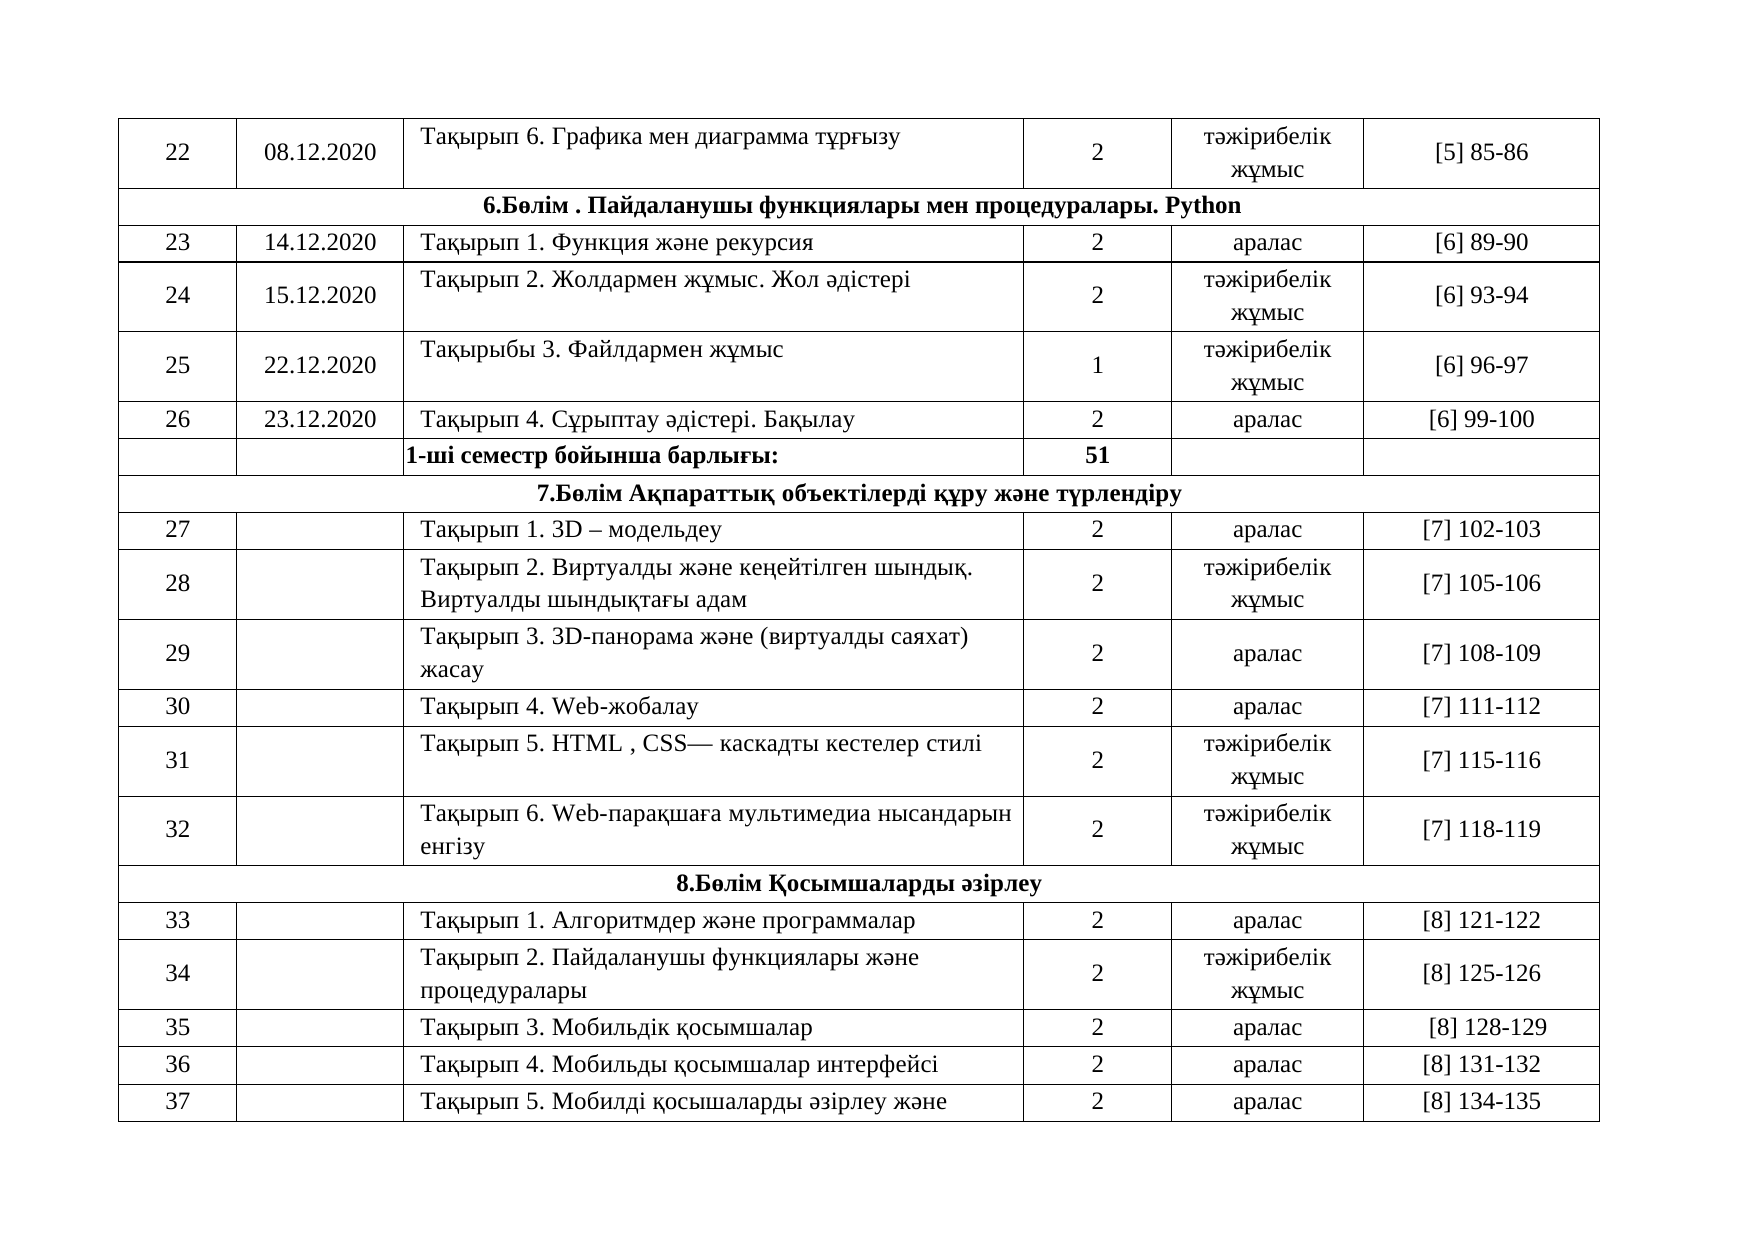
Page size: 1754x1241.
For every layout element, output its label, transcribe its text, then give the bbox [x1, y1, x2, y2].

table_cell 2 [1024, 1010, 1171, 1046]
table_cell 2 [1024, 226, 1171, 261]
table_cell тәжірибелік жұмыс [1172, 332, 1363, 401]
table_cell Тақырып 4. Сұрыптау әдістері. Бақылау [404, 402, 1023, 438]
table_cell 2 [1024, 119, 1171, 188]
table_cell 37 [119, 1085, 236, 1121]
table_cell 2 [1024, 1047, 1171, 1083]
table_cell [237, 1085, 403, 1121]
table_cell [1172, 439, 1363, 475]
table_cell [237, 1047, 403, 1083]
table_cell аралас [1172, 1047, 1363, 1083]
table_cell Тақырып 5. HTML , CSS— каскадты кестелер стилі [404, 727, 1023, 796]
table_cell 30 [119, 690, 236, 726]
table_cell 2 [1024, 690, 1171, 726]
table_cell аралас [1172, 226, 1363, 261]
table_cell [8] 121-122 [1364, 903, 1599, 939]
table_cell Тақырып 6. Графика мен диаграмма тұрғызу [404, 119, 1023, 188]
table_cell тәжірибелік жұмыс [1172, 263, 1363, 331]
table_cell Тақырып 4. Мобильды қосымшалар интерфейсі [404, 1047, 1023, 1083]
table_cell Тақырып 3. Мобильдік қосымшалар [404, 1010, 1023, 1046]
table_cell [6] 89-90 [1364, 226, 1599, 261]
table_cell 32 [119, 797, 236, 865]
table_cell 23.12.2020 [237, 402, 403, 438]
table_cell Тақырып 6. Web-парақшаға мультимедиа нысандарын енгізу [404, 797, 1023, 865]
table_cell [6] 96-97 [1364, 332, 1599, 401]
table_cell 51 [1024, 439, 1171, 475]
table_cell 29 [119, 620, 236, 688]
table_cell Тақырып 1. Функция және рекурсия [404, 226, 1023, 261]
table_cell [7] 102-103 [1364, 513, 1599, 549]
table_cell [237, 903, 403, 939]
table_cell 36 [119, 1047, 236, 1083]
table_cell [8] 125-126 [1364, 940, 1599, 1009]
table_cell Тақырып 2. Жолдармен жұмыс. Жол әдістері [404, 263, 1023, 331]
table_cell 33 [119, 903, 236, 939]
table_cell 26 [119, 402, 236, 438]
table_cell аралас [1172, 903, 1363, 939]
table_cell [6] 93-94 [1364, 263, 1599, 331]
table_cell [237, 940, 403, 1009]
table_cell аралас [1172, 1085, 1363, 1121]
table_cell тәжірибелік жұмыс [1172, 119, 1363, 188]
table_cell 35 [119, 1010, 236, 1046]
table_cell 2 [1024, 263, 1171, 331]
table_cell [7] 111-112 [1364, 690, 1599, 726]
table_cell тәжірибелік жұмыс [1172, 550, 1363, 619]
table_cell 08.12.2020 [237, 119, 403, 188]
table_cell [237, 550, 403, 619]
table_cell [6] 99-100 [1364, 402, 1599, 438]
table_cell 2 [1024, 727, 1171, 796]
table_cell 2 [1024, 1085, 1171, 1121]
table_cell тәжірибелік жұмыс [1172, 940, 1363, 1009]
table_cell Тақырып 2. Виртуалды және кеңейтілген шындық. Виртуалды шындықтағы адам [404, 550, 1023, 619]
table_cell 2 [1024, 940, 1171, 1009]
table_cell тәжірибелік жұмыс [1172, 727, 1363, 796]
table_cell [119, 439, 236, 475]
table_cell [7] 118-119 [1364, 797, 1599, 865]
table_cell 2 [1024, 797, 1171, 865]
table_cell [237, 797, 403, 865]
table_cell [237, 439, 403, 475]
table_cell Тақырыбы 3. Файлдармен жұмыс [404, 332, 1023, 401]
table_cell 34 [119, 940, 236, 1009]
table_cell 24 [119, 263, 236, 331]
table_cell 22 [119, 119, 236, 188]
table_cell [8] 134-135 [1364, 1085, 1599, 1121]
table_cell аралас [1172, 513, 1363, 549]
table_cell [1364, 439, 1599, 475]
table_cell 27 [119, 513, 236, 549]
table_cell 31 [119, 727, 236, 796]
table_cell 2 [1024, 620, 1171, 688]
table_cell 22.12.2020 [237, 332, 403, 401]
table_cell [8] 131-132 [1364, 1047, 1599, 1083]
table_cell 28 [119, 550, 236, 619]
table_cell [237, 513, 403, 549]
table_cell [404, 1085, 1023, 1121]
table_cell Тақырып 2. Пайдаланушы функциялары және процедуралары [404, 940, 1023, 1009]
table_cell [237, 727, 403, 796]
table_cell аралас [1172, 1010, 1363, 1046]
table_cell 1-ші семестр бойынша барлығы: [404, 439, 1023, 475]
table_cell [7] 115-116 [1364, 727, 1599, 796]
table_cell 6.Бөлім . Пайдаланушы функциялары мен процедуралары. Python [119, 189, 1599, 225]
table_cell 2 [1024, 513, 1171, 549]
table_cell Тақырып 3. 3D-панорама және (виртуалды саяхат) жасау [404, 620, 1023, 688]
table_cell [5] 85-86 [1364, 119, 1599, 188]
table_cell аралас [1172, 402, 1363, 438]
table_cell 2 [1024, 550, 1171, 619]
table_cell 1 [1024, 332, 1171, 401]
table_cell [7] 105-106 [1364, 550, 1599, 619]
table_cell [8] 128-129 [1364, 1010, 1599, 1046]
table_cell 14.12.2020 [237, 226, 403, 261]
table_cell [237, 1010, 403, 1046]
table_cell [7] 108-109 [1364, 620, 1599, 688]
table_cell Тақырып 4. Web-жобалау [404, 690, 1023, 726]
table_cell аралас [1172, 620, 1363, 688]
table_cell 15.12.2020 [237, 263, 403, 331]
table_cell 23 [119, 226, 236, 261]
table_cell 2 [1024, 402, 1171, 438]
table_cell 2 [1024, 903, 1171, 939]
table_cell Тақырып 1. 3D – модельдеу [404, 513, 1023, 549]
table_cell аралас [1172, 690, 1363, 726]
table_cell 25 [119, 332, 236, 401]
table_cell 7.Бөлім Ақпараттық объектілерді құру және түрлендіру [119, 476, 1599, 512]
table_cell Тақырып 1. Алгоритмдер және программалар [404, 903, 1023, 939]
table_cell [237, 620, 403, 688]
table_cell тәжірибелік жұмыс [1172, 797, 1363, 865]
table_cell 8.Бөлім Қосымшаларды әзірлеу [119, 866, 1599, 902]
table_cell [237, 690, 403, 726]
